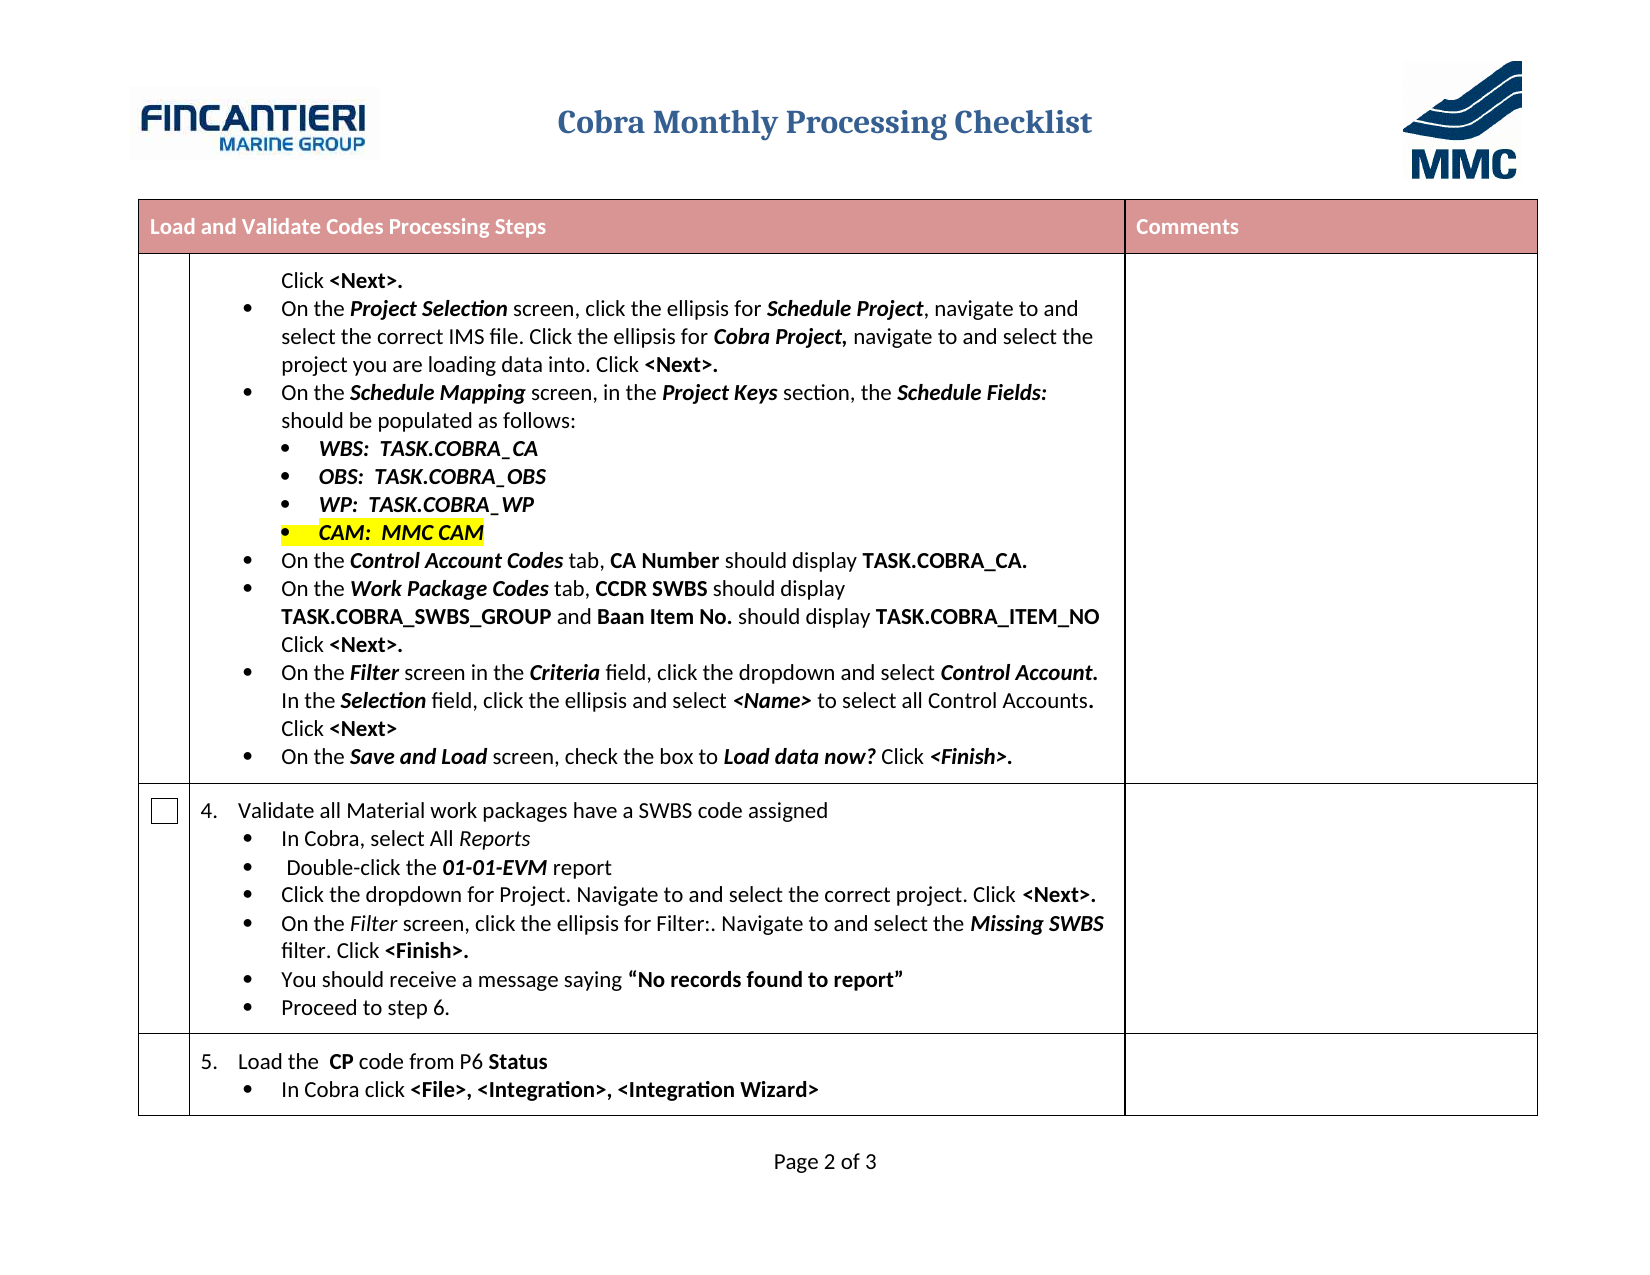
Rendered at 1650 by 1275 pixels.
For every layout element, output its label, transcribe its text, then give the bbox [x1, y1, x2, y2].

table_cell [139, 1034, 189, 1115]
table_cell Validate all Material work packages have a SWBS code assigned In Cobra, select All Reports Double-click the 01-01-EVM report Click the dropdown for Project. Navigate to and select the correct project. Click <Next>. On the Filter screen, click the ellipsis for Filter:. Navigate to and select the Missing SWBS filter. Click <Finish>. You should receive a message saying “No records found to report” Proceed to step 6. [190, 784, 1124, 1033]
table_cell [139, 784, 189, 1033]
table_cell [1126, 784, 1537, 1033]
picture [129, 86, 380, 160]
table_cell [1126, 254, 1537, 783]
table_cell [139, 254, 189, 783]
table_cell [1126, 1034, 1537, 1115]
table_header Comments [1126, 200, 1537, 253]
table_header Load and Validate Codes Processing Steps [139, 200, 1124, 253]
